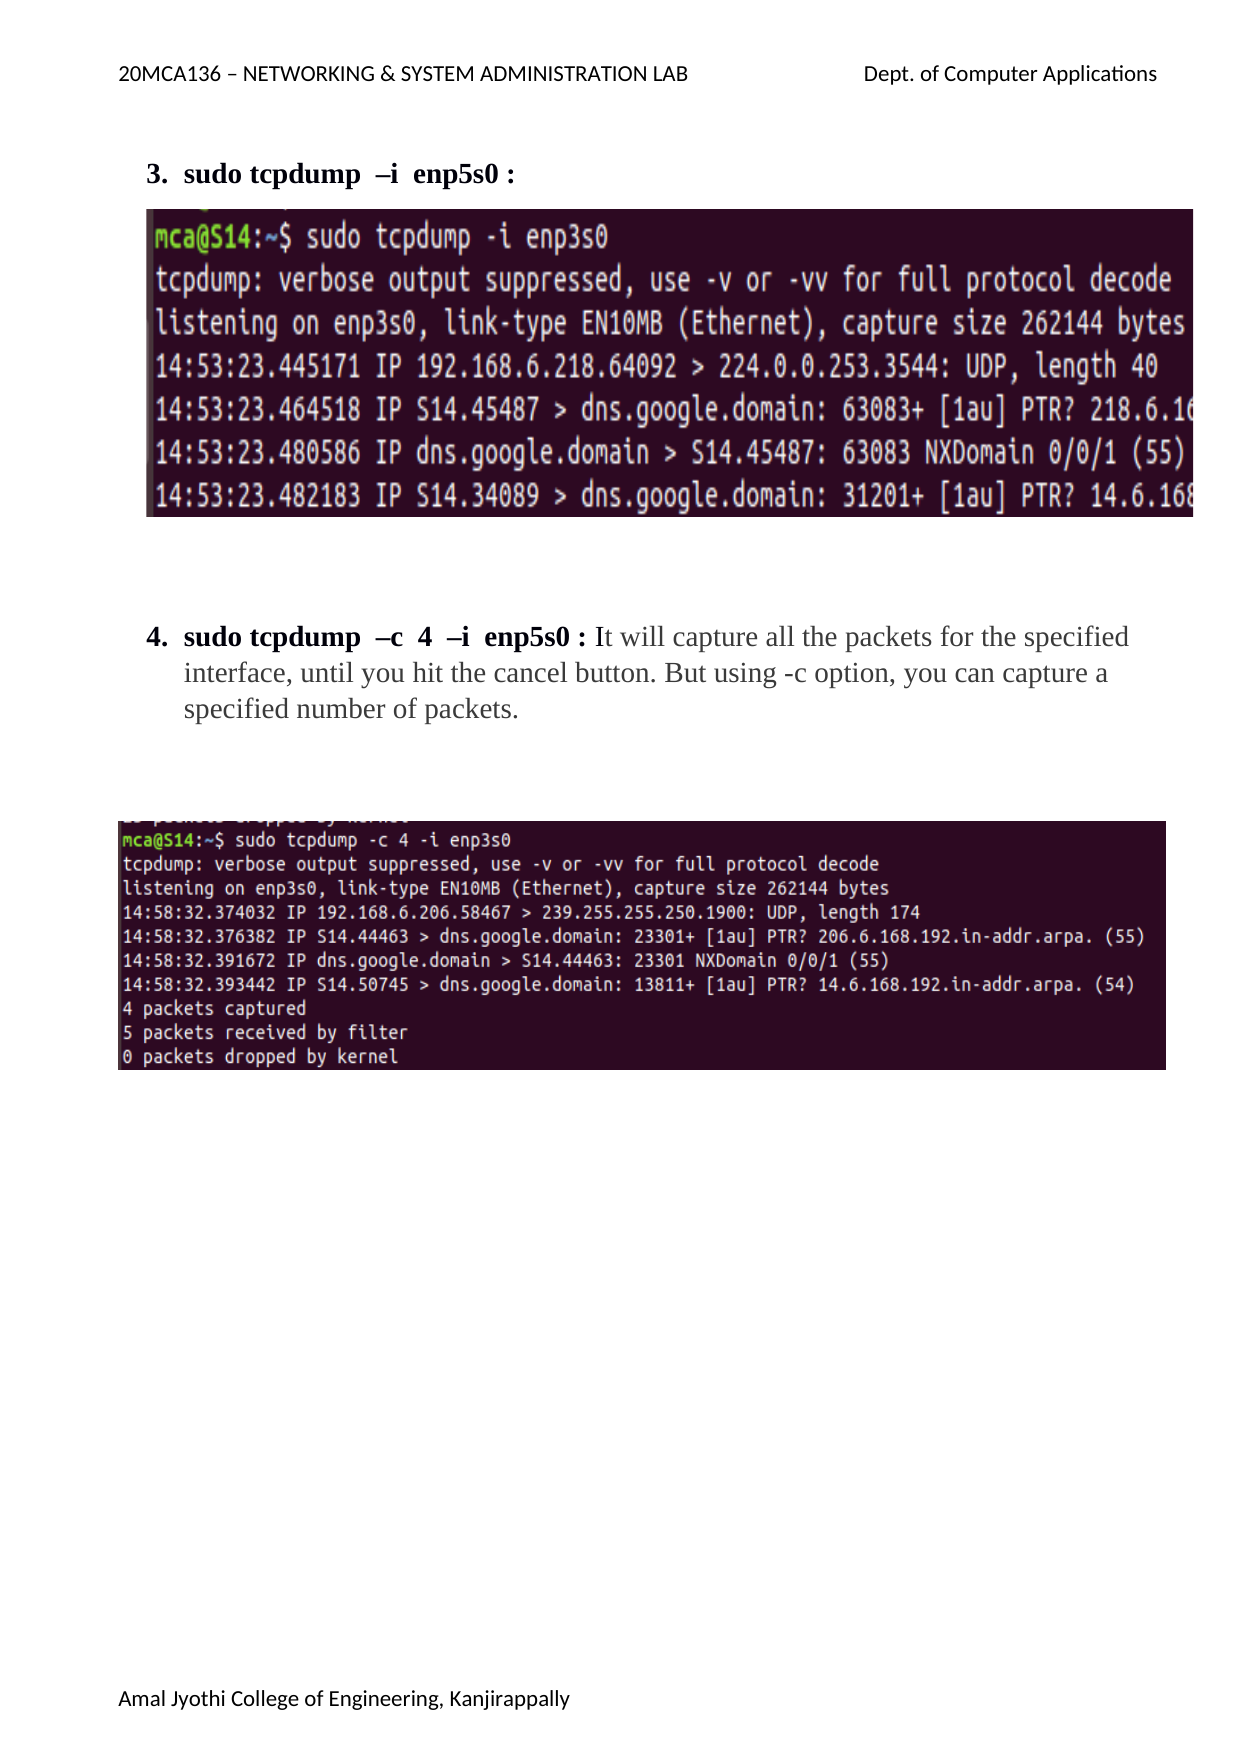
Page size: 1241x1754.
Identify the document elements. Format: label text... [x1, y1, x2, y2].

list sudo tcpdump –c 4 –i enp5s0 : It will capture all the packets for the specified interface, until you hit the cancel button. But using -c option, you can capture a specified number of packets. [146, 619, 1167, 724]
picture [118, 821, 1166, 1070]
list sudo tcpdump –i enp5s0 : [146, 156, 1167, 190]
picture [146, 209, 1194, 517]
